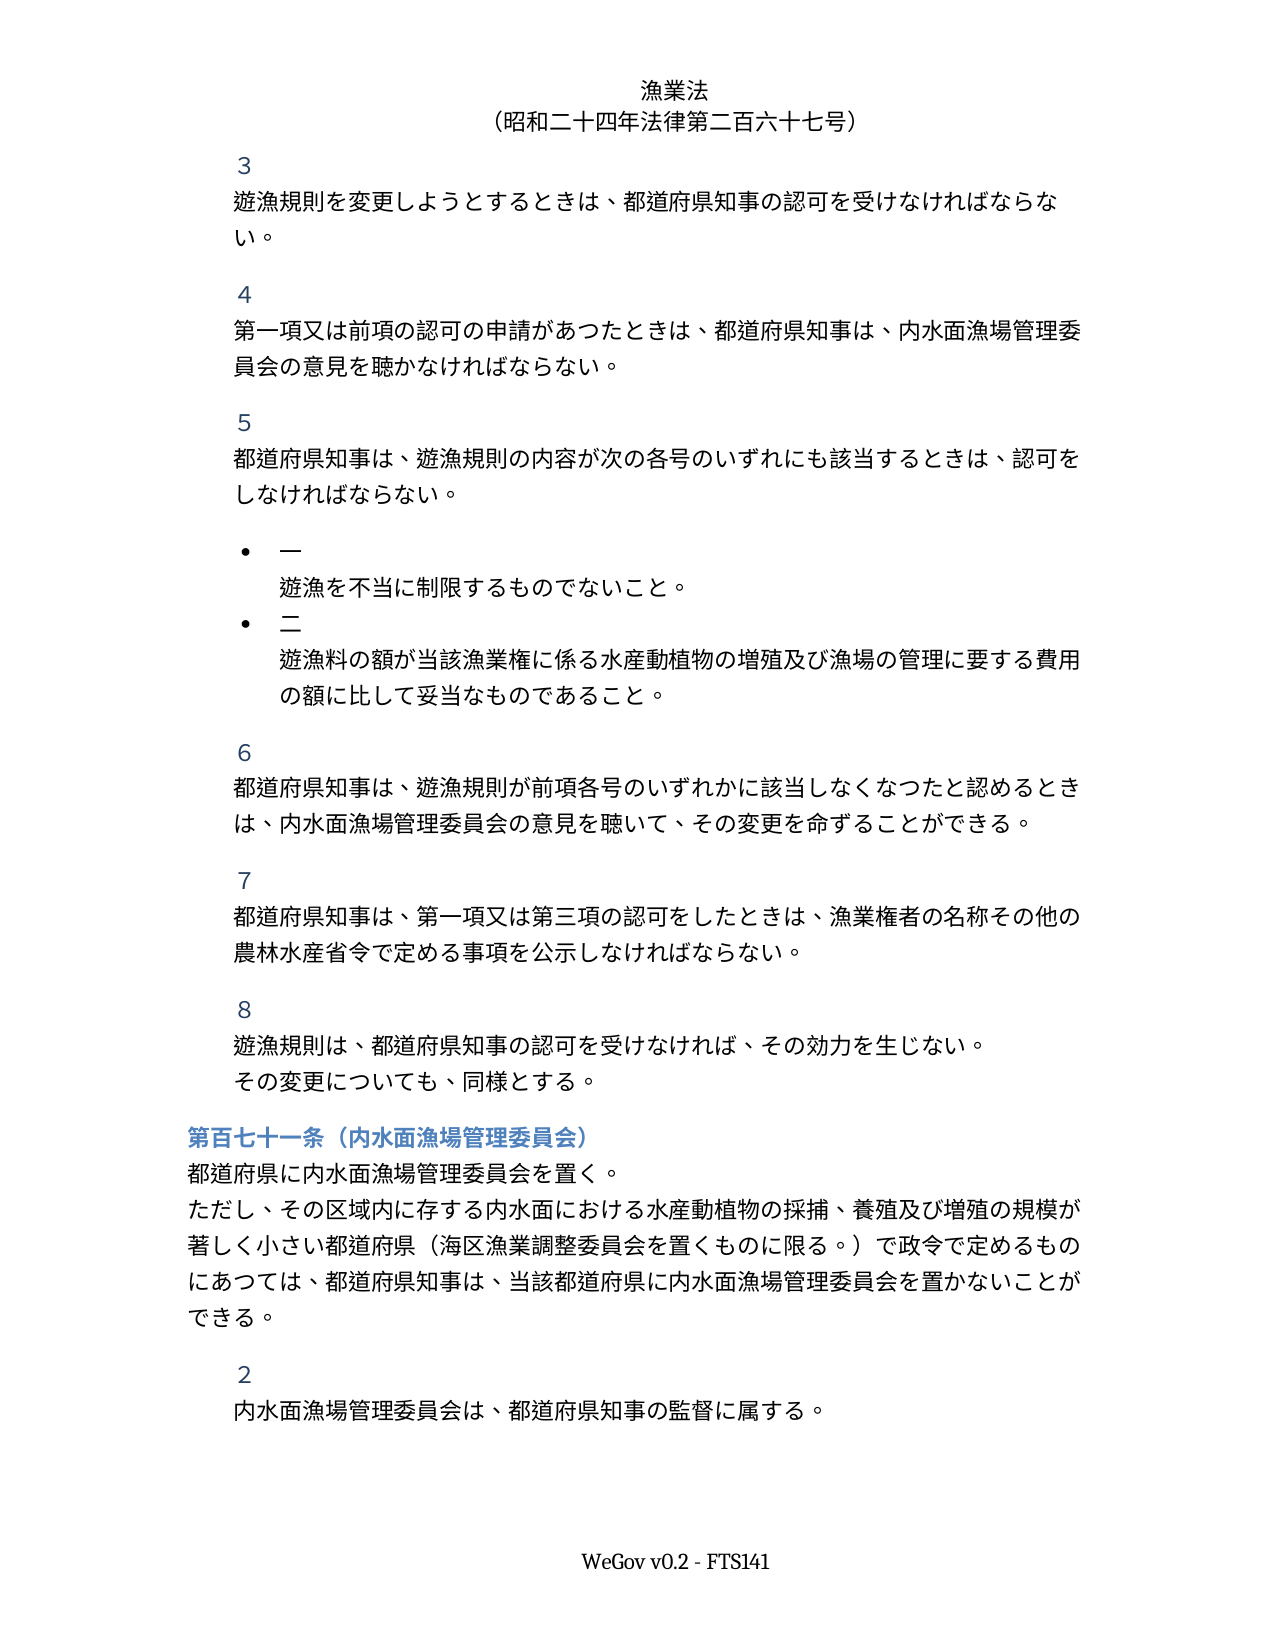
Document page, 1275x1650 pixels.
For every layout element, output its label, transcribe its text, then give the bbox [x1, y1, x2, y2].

text 内水面漁場管理委員会は、都道府県知事の監督に属する。 [233, 1395, 1087, 1426]
text 第一項又は前項の認可の申請があつたときは、都道府県知事は、内水面漁場管理委員会の意見を聴かなければならない。 [233, 314, 1087, 382]
text 都道府県知事は、遊漁規則の内容が次の各号のいずれにも該当するときは、認可をしなければならない。 [233, 443, 1087, 510]
subtitle ７ [233, 865, 1087, 896]
list 一 遊漁を不当に制限するものでないこと。 [242, 536, 1087, 603]
text 都道府県知事は、第一項又は第三項の認可をしたときは、漁業権者の名称その他の農林水産省令で定める事項を公示しなければならない。 [233, 901, 1087, 968]
subtitle ２ [233, 1359, 1087, 1390]
text 遊漁規則は、都道府県知事の認可を受けなければ、その効力を生じない。 その変更についても、同様とする。 [233, 1030, 1087, 1097]
text 都道府県に内水面漁場管理委員会を置く。 ただし、その区域内に存する内水面における水産動植物の採捕、養殖及び増殖の規模が著しく小さい都道府県（海区漁業調整委員会を置くものに限る。）で政令で定めるものにあつては、都道府県知事は、当該都道府県に内水面漁場管理委員会を置かないことができる。 [187, 1158, 1087, 1333]
text 遊漁規則を変更しようとするときは、都道府県知事の認可を受けなければならない。 [233, 186, 1087, 253]
subtitle 第百七十一条（内水面漁場管理委員会） [187, 1122, 1087, 1154]
subtitle ４ [233, 279, 1087, 310]
subtitle ６ [233, 736, 1087, 768]
subtitle ８ [233, 994, 1087, 1025]
subtitle ５ [233, 407, 1087, 438]
list 二 遊漁料の額が当該漁業権に係る水産動植物の増殖及び漁場の管理に要する費用の額に比して妥当なものであること。 [242, 608, 1087, 711]
subtitle ３ [233, 150, 1087, 181]
text 都道府県知事は、遊漁規則が前項各号のいずれかに該当しなくなつたと認めるときは、内水面漁場管理委員会の意見を聴いて、その変更を命ずることができる。 [233, 772, 1087, 839]
